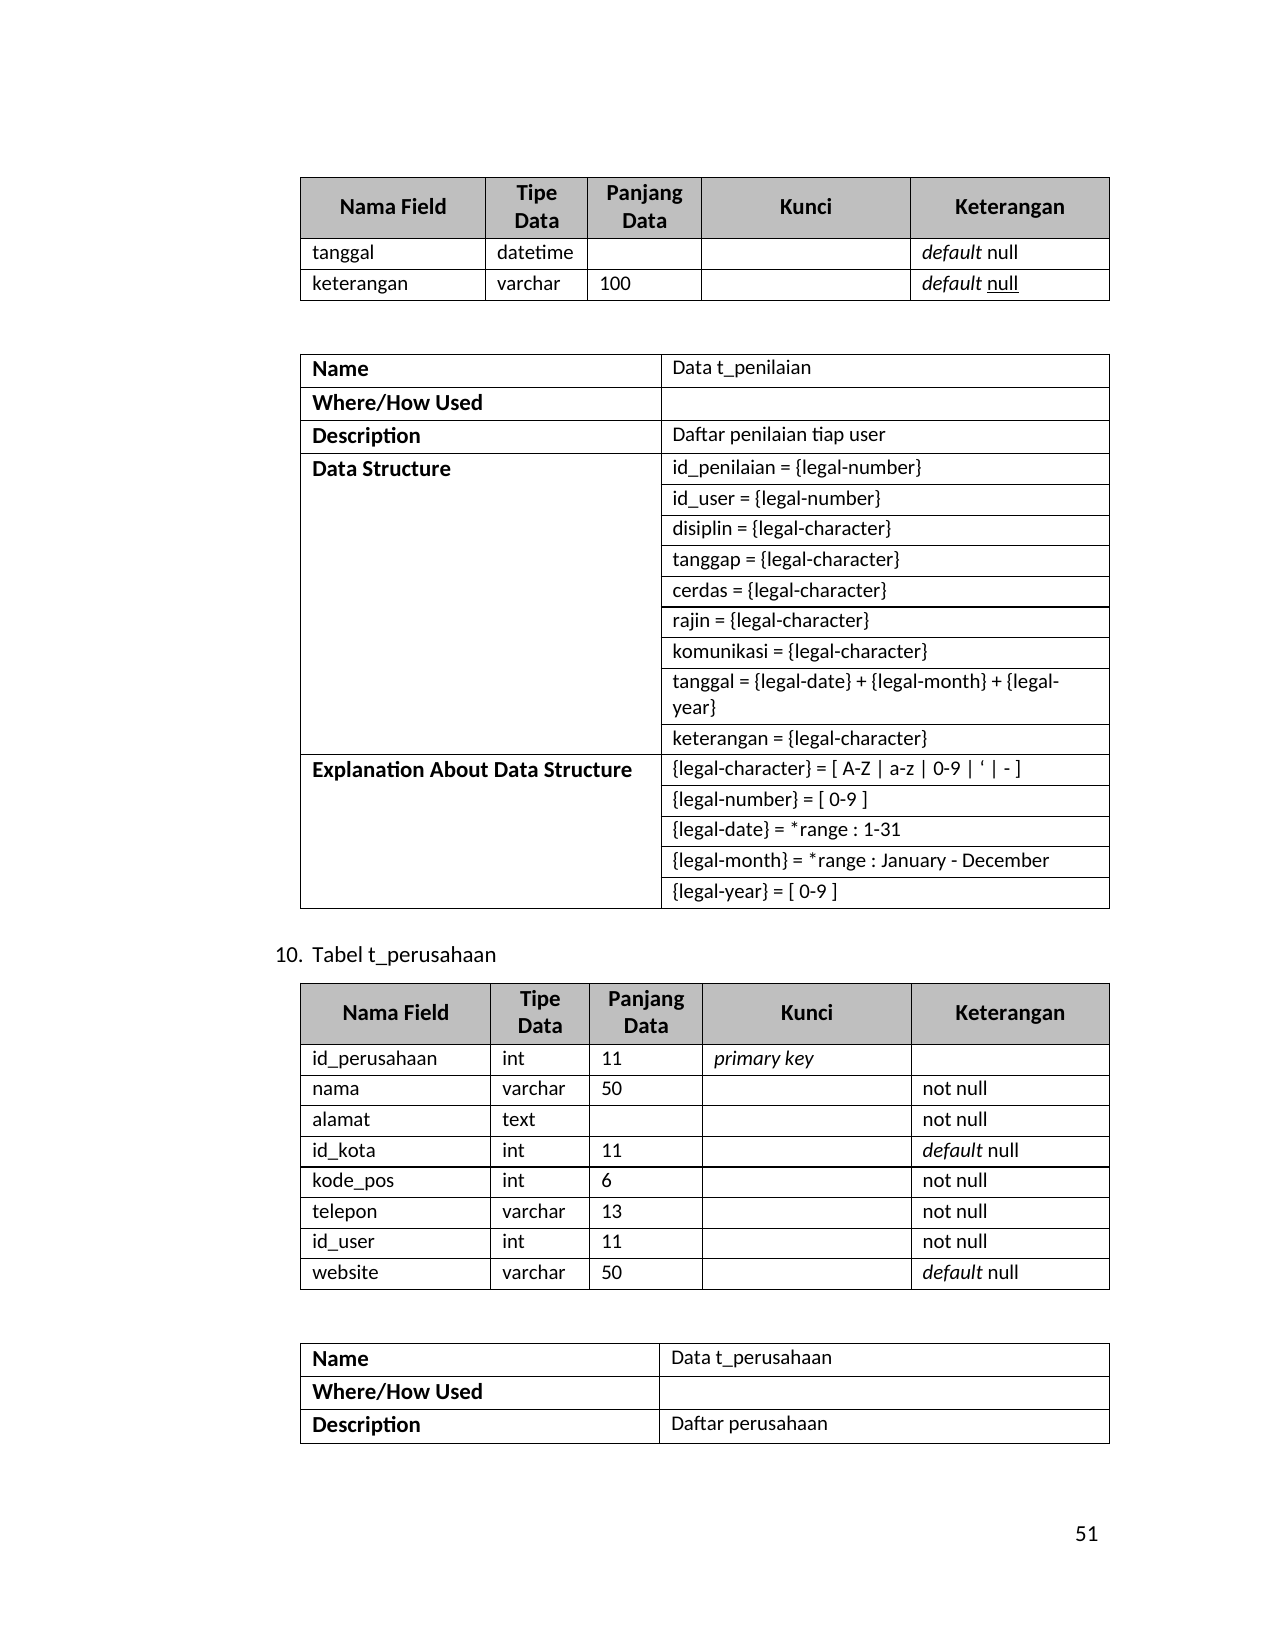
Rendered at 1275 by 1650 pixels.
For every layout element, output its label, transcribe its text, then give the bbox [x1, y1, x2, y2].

table_cell id_penilaian = {legal-number} [662, 454, 1109, 484]
table_cell not null [912, 1106, 1109, 1136]
table_cell 11 [590, 1137, 702, 1166]
table_header Name [301, 355, 661, 387]
table_cell alamat [301, 1106, 490, 1136]
table_cell Daftar perusahaan [660, 1410, 1109, 1443]
table_header Data t_perusahaan [660, 1344, 1109, 1376]
table_cell varchar [486, 270, 587, 299]
table_cell text [491, 1106, 589, 1136]
table_cell int [491, 1229, 589, 1258]
table_cell varchar [491, 1198, 589, 1228]
table_cell Daftar penilaian tiap user [662, 421, 1109, 453]
table_cell Where/How Used [301, 388, 661, 420]
table_header Tipe Data [486, 178, 587, 238]
table_cell int [491, 1168, 589, 1197]
table_cell tanggal [301, 239, 485, 269]
table_cell default null [911, 270, 1109, 299]
table_cell cerdas = {legal-character} [662, 577, 1109, 606]
table_cell not null [912, 1229, 1109, 1258]
table_cell Where/How Used [301, 1377, 659, 1409]
table_cell [703, 1259, 911, 1289]
table_header Data t_penilaian [662, 355, 1109, 387]
table_cell {legal-month} = *range : January - December [662, 847, 1109, 877]
table_cell {legal-date} = *range : 1-31 [662, 817, 1109, 846]
table_header Nama Field [301, 178, 485, 238]
table_cell [702, 239, 910, 269]
table_header Keterangan [911, 178, 1109, 238]
table_cell default null [912, 1137, 1109, 1166]
table_header Panjang Data [588, 178, 701, 238]
table_cell id_kota [301, 1137, 490, 1166]
table_cell 50 [590, 1259, 702, 1289]
list Tabel t_perusahaan [274, 941, 1098, 969]
table_header Tipe Data [491, 984, 589, 1044]
table_cell varchar [491, 1076, 589, 1105]
table_cell [703, 1229, 911, 1258]
table_cell int [491, 1045, 589, 1074]
table_header Keterangan [912, 984, 1109, 1044]
table_cell [660, 1377, 1109, 1409]
table_cell Description [301, 1410, 659, 1443]
table_cell keterangan [301, 270, 485, 299]
table_cell website [301, 1259, 490, 1289]
table_cell nama [301, 1076, 490, 1105]
table_cell tanggal = {legal-date} + {legal-month} + {legal-year} [662, 669, 1109, 724]
table_cell keterangan = {legal-character} [662, 725, 1109, 754]
table_header Panjang Data [590, 984, 702, 1044]
table_cell 11 [590, 1229, 702, 1258]
table_cell [588, 239, 701, 269]
table_cell 100 [588, 270, 701, 299]
table_cell int [491, 1137, 589, 1166]
table_cell [703, 1168, 911, 1197]
table_cell default null [911, 239, 1109, 269]
table_cell id_user = {legal-number} [662, 485, 1109, 514]
table_cell [912, 1045, 1109, 1074]
table_cell default null [912, 1259, 1109, 1289]
table_cell varchar [491, 1259, 589, 1289]
table_cell [702, 270, 910, 299]
table_cell 13 [590, 1198, 702, 1228]
table_cell id_perusahaan [301, 1045, 490, 1074]
table_cell [703, 1076, 911, 1105]
table_header Kunci [702, 178, 910, 238]
table_cell Data Structure [301, 454, 661, 754]
table_header Nama Field [301, 984, 490, 1044]
table_cell {legal-year} = [ 0-9 ] [662, 878, 1109, 907]
table_cell tanggap = {legal-character} [662, 546, 1109, 576]
table_cell 6 [590, 1168, 702, 1197]
table_cell Description [301, 421, 661, 453]
table_cell Explanation About Data Structure [301, 755, 661, 907]
table_header Name [301, 1344, 659, 1376]
table_header Kunci [703, 984, 911, 1044]
table_cell 11 [590, 1045, 702, 1074]
table_cell {legal-character} = [ A-Z | a-z | 0-9 | ‘ | - ] [662, 755, 1109, 785]
table_cell primary key [703, 1045, 911, 1074]
table_cell telepon [301, 1198, 490, 1228]
table_cell [703, 1198, 911, 1228]
table_cell komunikasi = {legal-character} [662, 638, 1109, 668]
table_cell not null [912, 1198, 1109, 1228]
table_cell not null [912, 1168, 1109, 1197]
table_cell rajin = {legal-character} [662, 608, 1109, 637]
table_cell 50 [590, 1076, 702, 1105]
table_cell id_user [301, 1229, 490, 1258]
table_cell {legal-number} = [ 0-9 ] [662, 786, 1109, 816]
table_cell [703, 1106, 911, 1136]
table_cell [703, 1137, 911, 1166]
table_cell disiplin = {legal-character} [662, 516, 1109, 545]
table_cell [662, 388, 1109, 420]
table_cell [590, 1106, 702, 1136]
table_cell datetime [486, 239, 587, 269]
table_cell not null [912, 1076, 1109, 1105]
table_cell kode_pos [301, 1168, 490, 1197]
